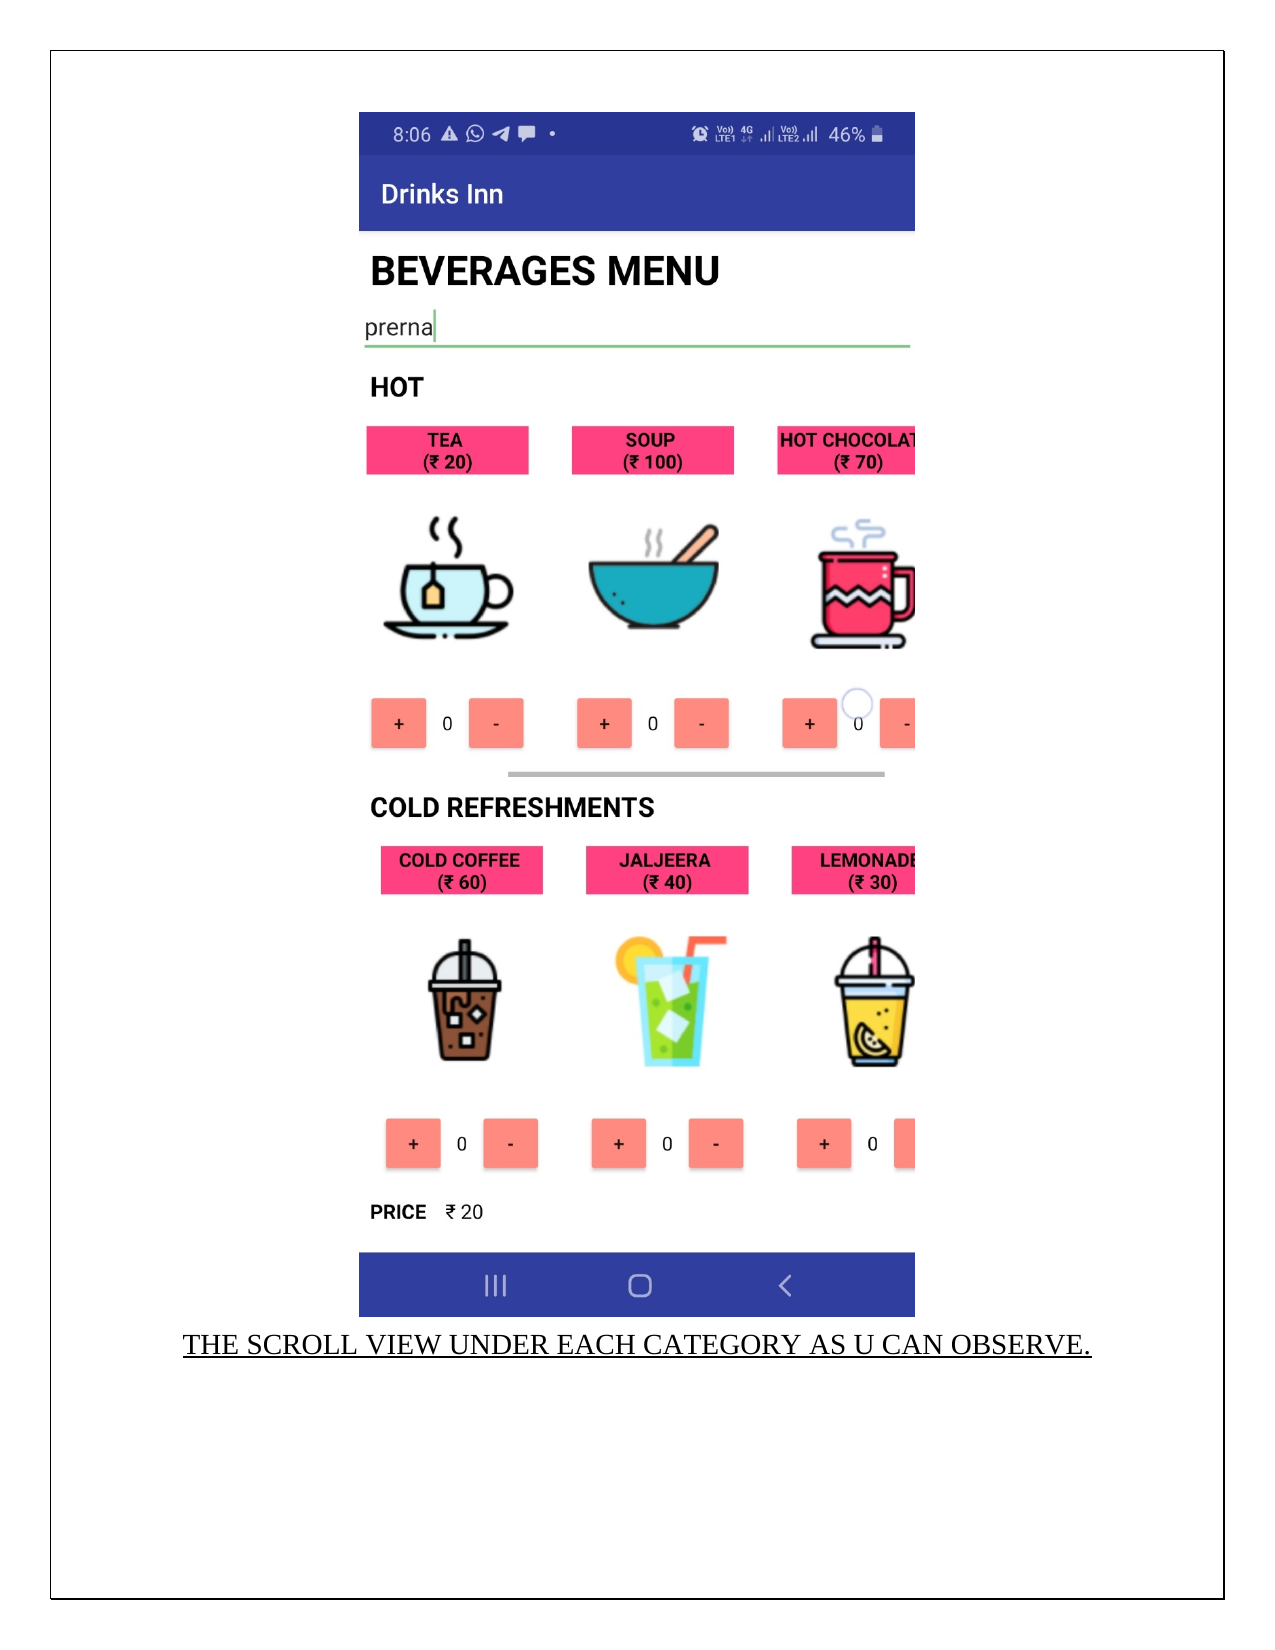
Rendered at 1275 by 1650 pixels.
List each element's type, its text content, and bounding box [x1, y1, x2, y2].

text THE SCROLL VIEW UNDER EACH CATEGORY AS U CAN OBSERVE. [150, 1327, 1124, 1361]
picture [359, 112, 915, 1317]
